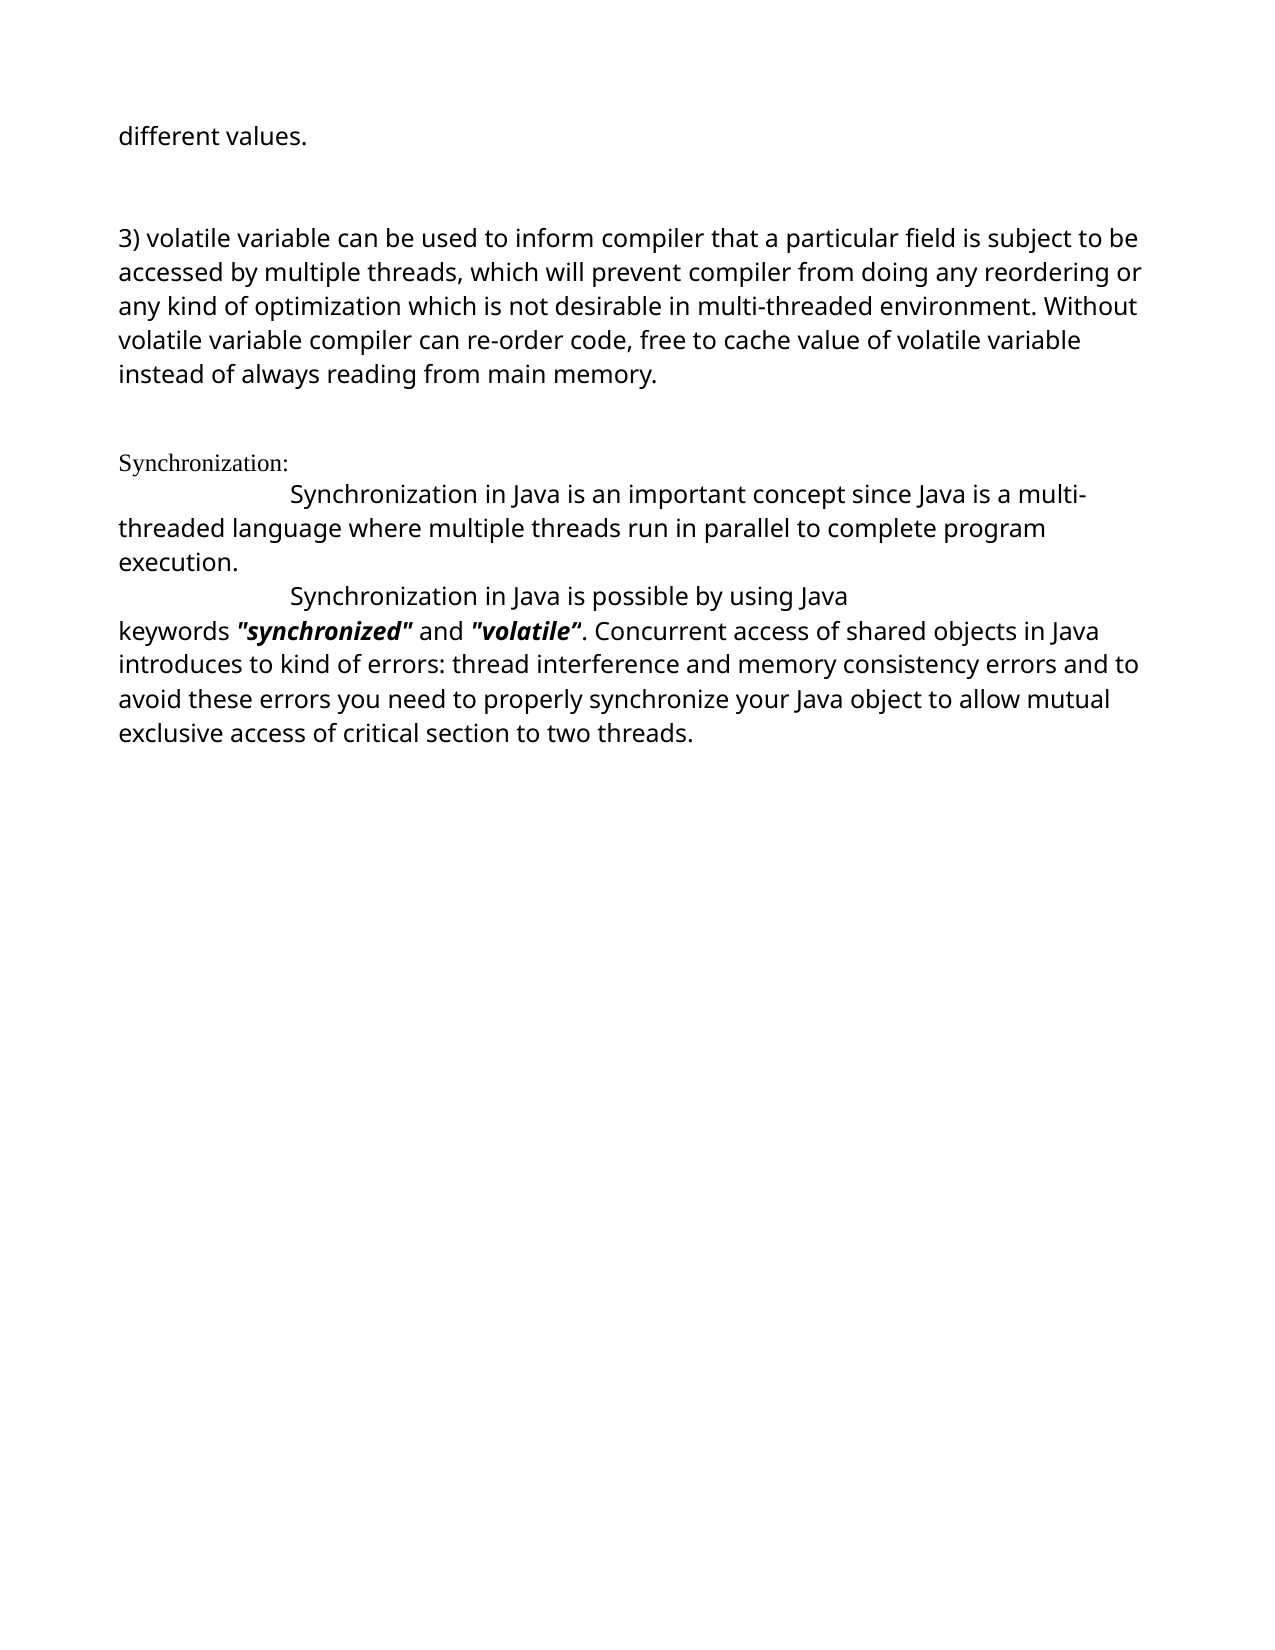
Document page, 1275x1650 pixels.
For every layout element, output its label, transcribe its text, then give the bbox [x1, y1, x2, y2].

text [118, 118, 1157, 391]
text Synchronization in Java is possible by using Java keywords "synchronized" and "volatile”. Concurrent access of shared objects in Java introduces to kind of errors: thread interference and memory consistency errors and to avoid these errors you need to properly synchronize your Java object to allow mutual exclusive access of critical section to two threads. [118, 579, 1157, 812]
text Synchronization: [118, 448, 1157, 477]
text Synchronization in Java is an important concept since Java is a multi-threaded language where multiple threads run in parallel to complete program execution. [239, 477, 1157, 579]
